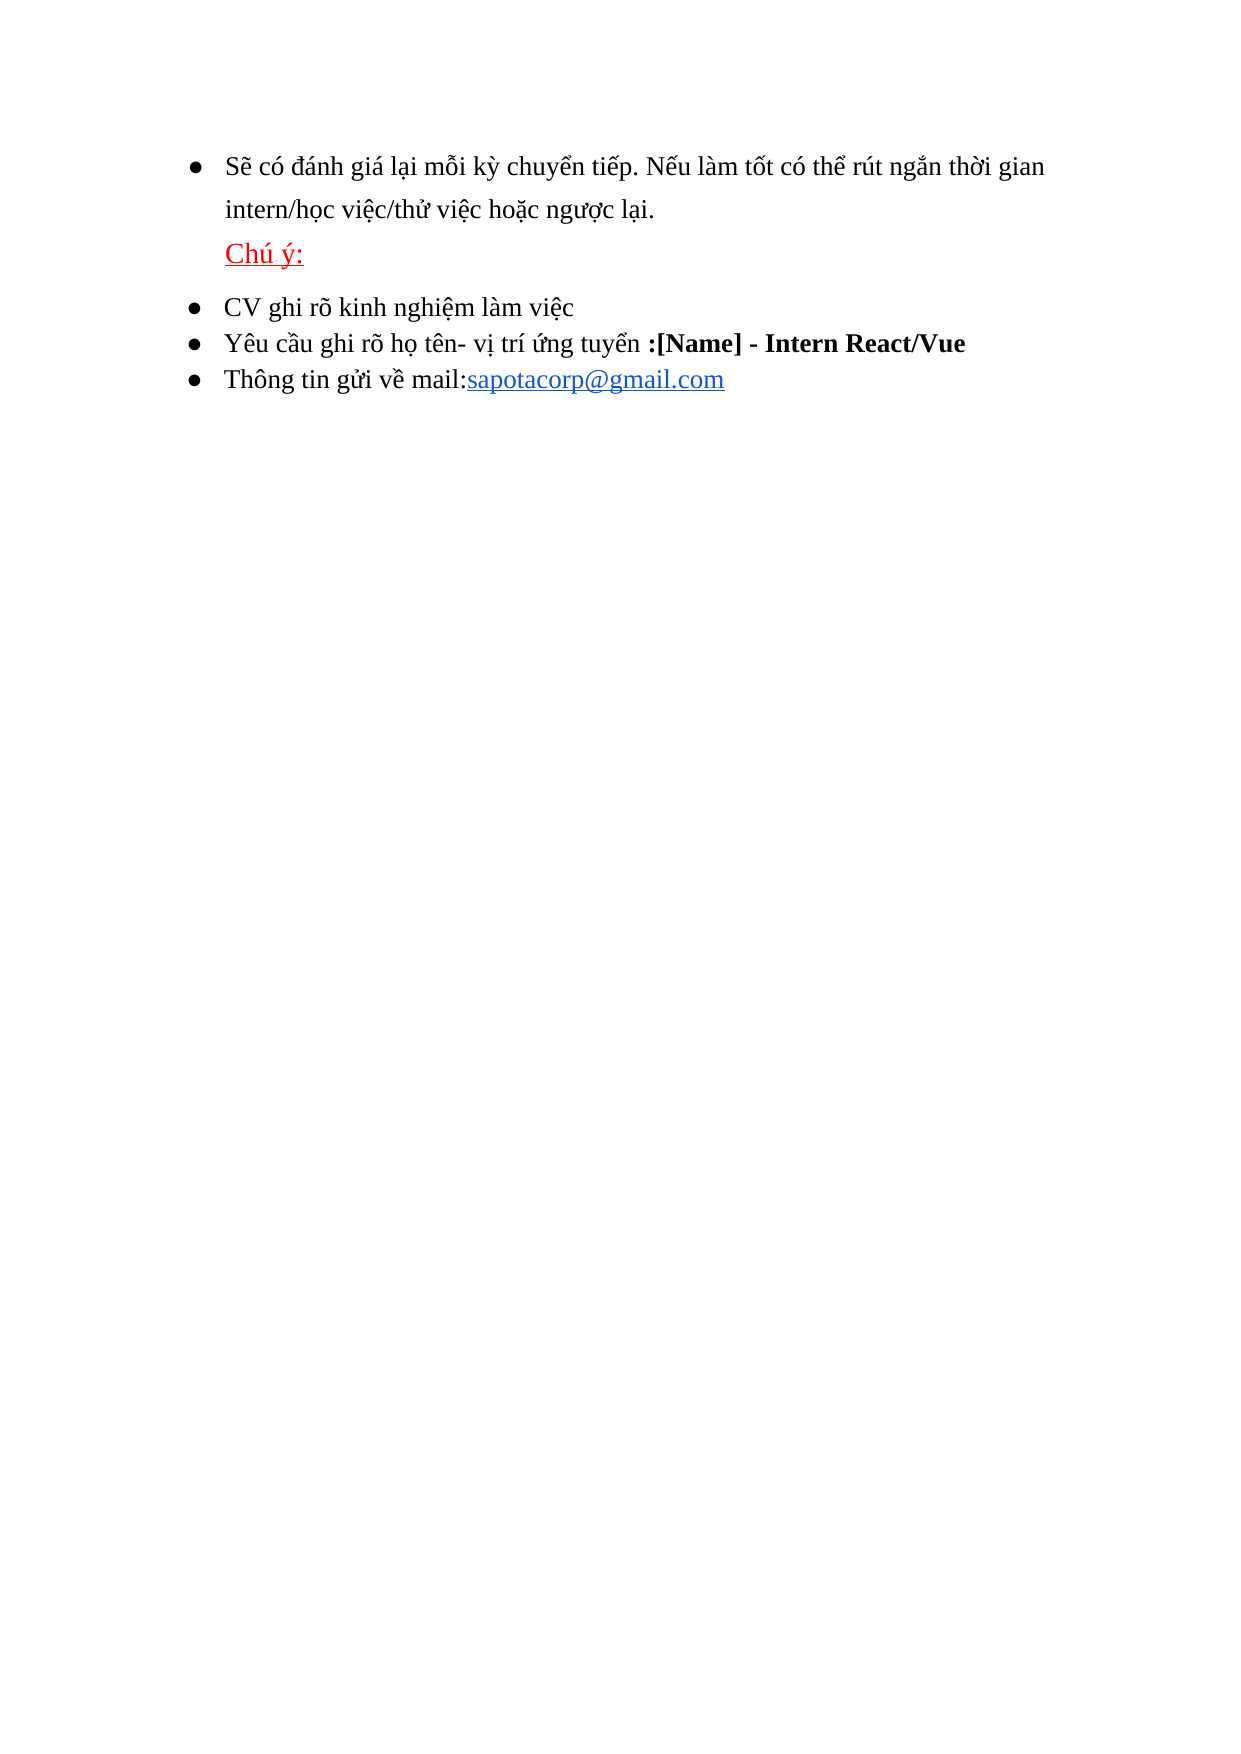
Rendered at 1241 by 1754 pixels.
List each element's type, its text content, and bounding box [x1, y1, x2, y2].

list Thông tin gửi về mail:sapotacorp@gmail.com [186, 363, 1090, 394]
list Yêu cầu ghi rõ họ tên- vị trí ứng tuyển :[Name] - Intern React/Vue [186, 327, 1090, 358]
text Chú ý: [225, 236, 1090, 269]
list CV ghi rõ kinh nghiệm làm việc [186, 291, 1090, 322]
list Sẽ có đánh giá lại mỗi kỳ chuyển tiếp. Nếu làm tốt có thể rút ngắn thời gian intern/học việc/thử việc hoặc ngược lại. [187, 150, 1090, 224]
